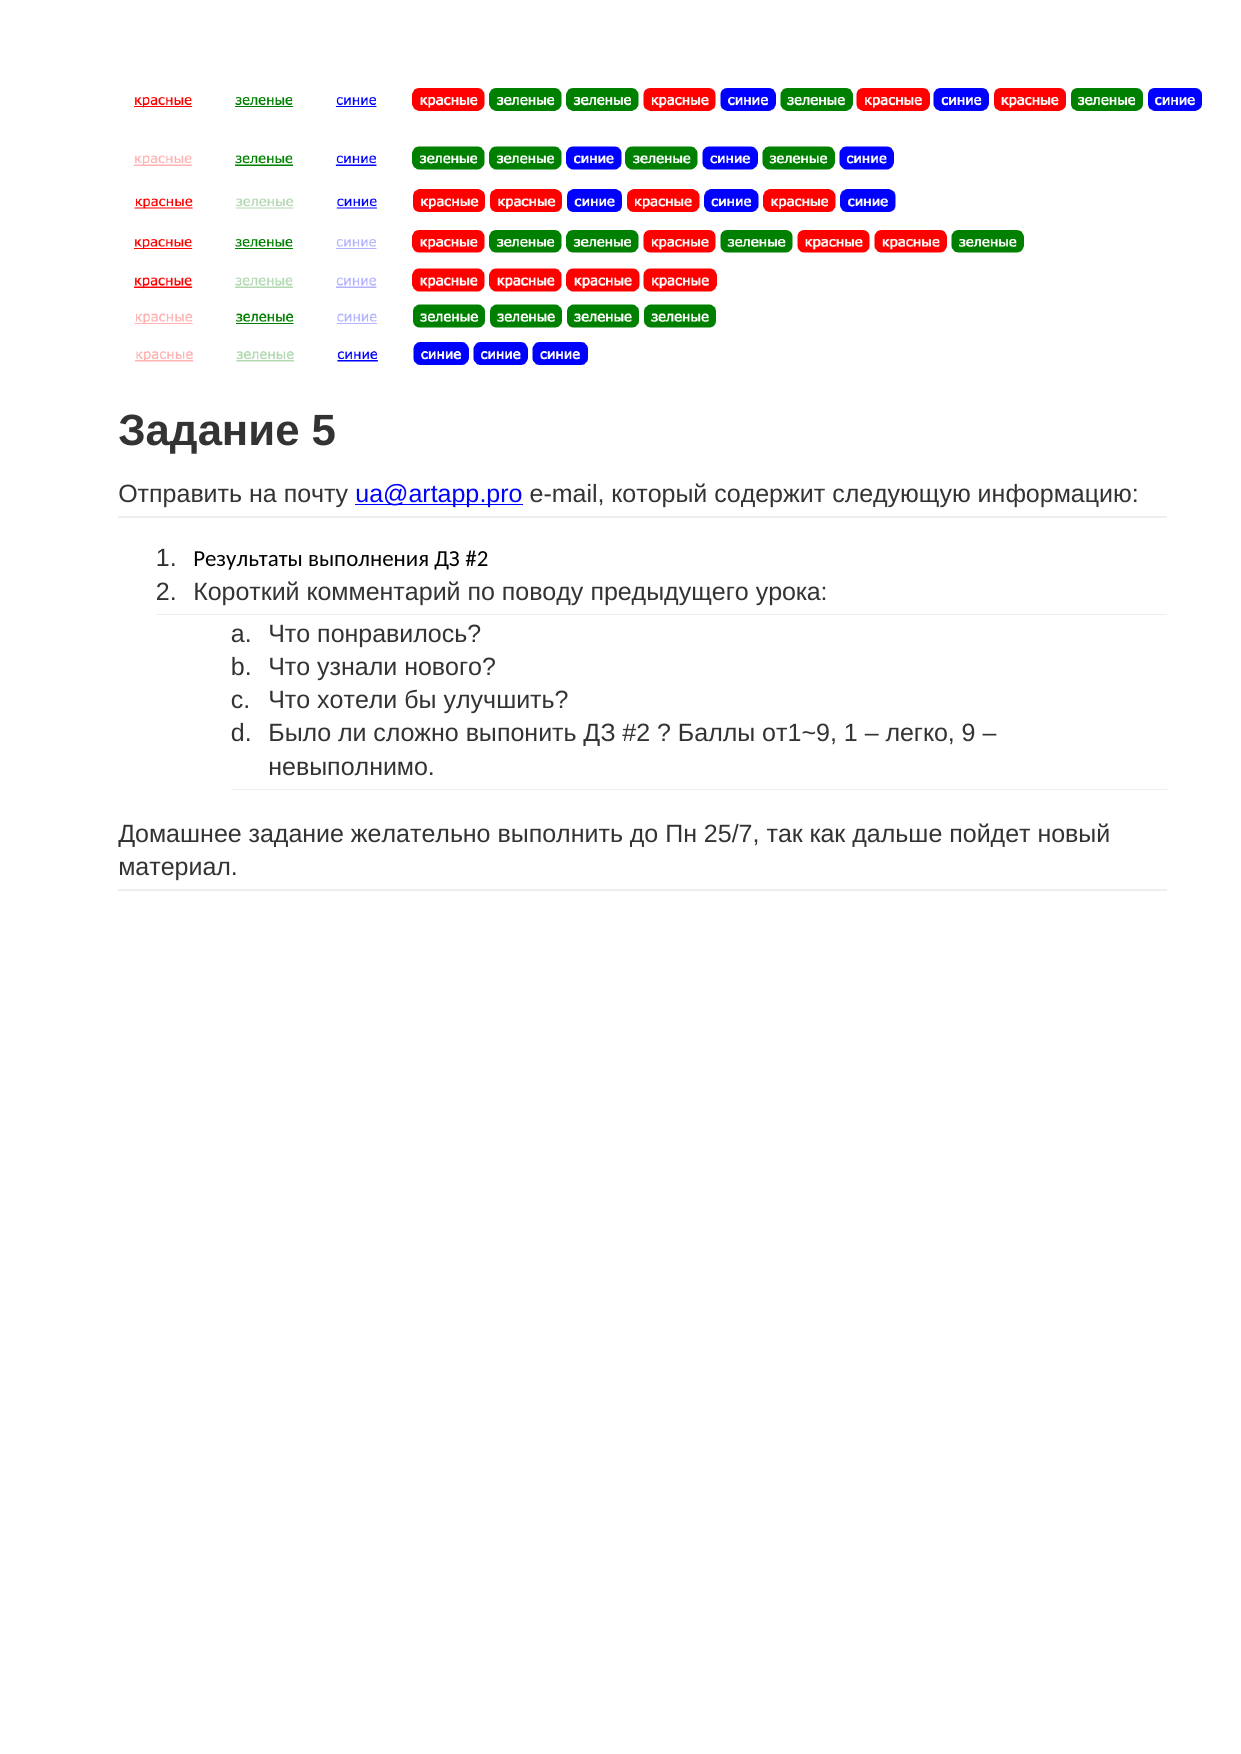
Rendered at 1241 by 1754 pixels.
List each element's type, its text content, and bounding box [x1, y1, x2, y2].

text Домашнее задание желательно выполнить до Пн 25/7, так как дальше пойдет новый материал. [118, 819, 1167, 889]
picture [118, 73, 1221, 375]
list Что узнали нового? [231, 652, 1167, 681]
list Было ли сложно выпонить ДЗ #2 ? Баллы от1~9, 1 – легко, 9 – невыполнимо. [231, 718, 1167, 789]
list Короткий комментарий по поводу предыдущего урока: [156, 576, 1167, 614]
list Результаты выполнения ДЗ #2 [156, 543, 1167, 572]
list Что хотели бы улучшить? [231, 685, 1167, 714]
text Задание 5 [118, 404, 1167, 454]
text Отправить на почту ua@artapp.pro e-mail, который содержит следующую информацию: [118, 479, 1167, 516]
list Что понравилось? [231, 619, 1167, 648]
